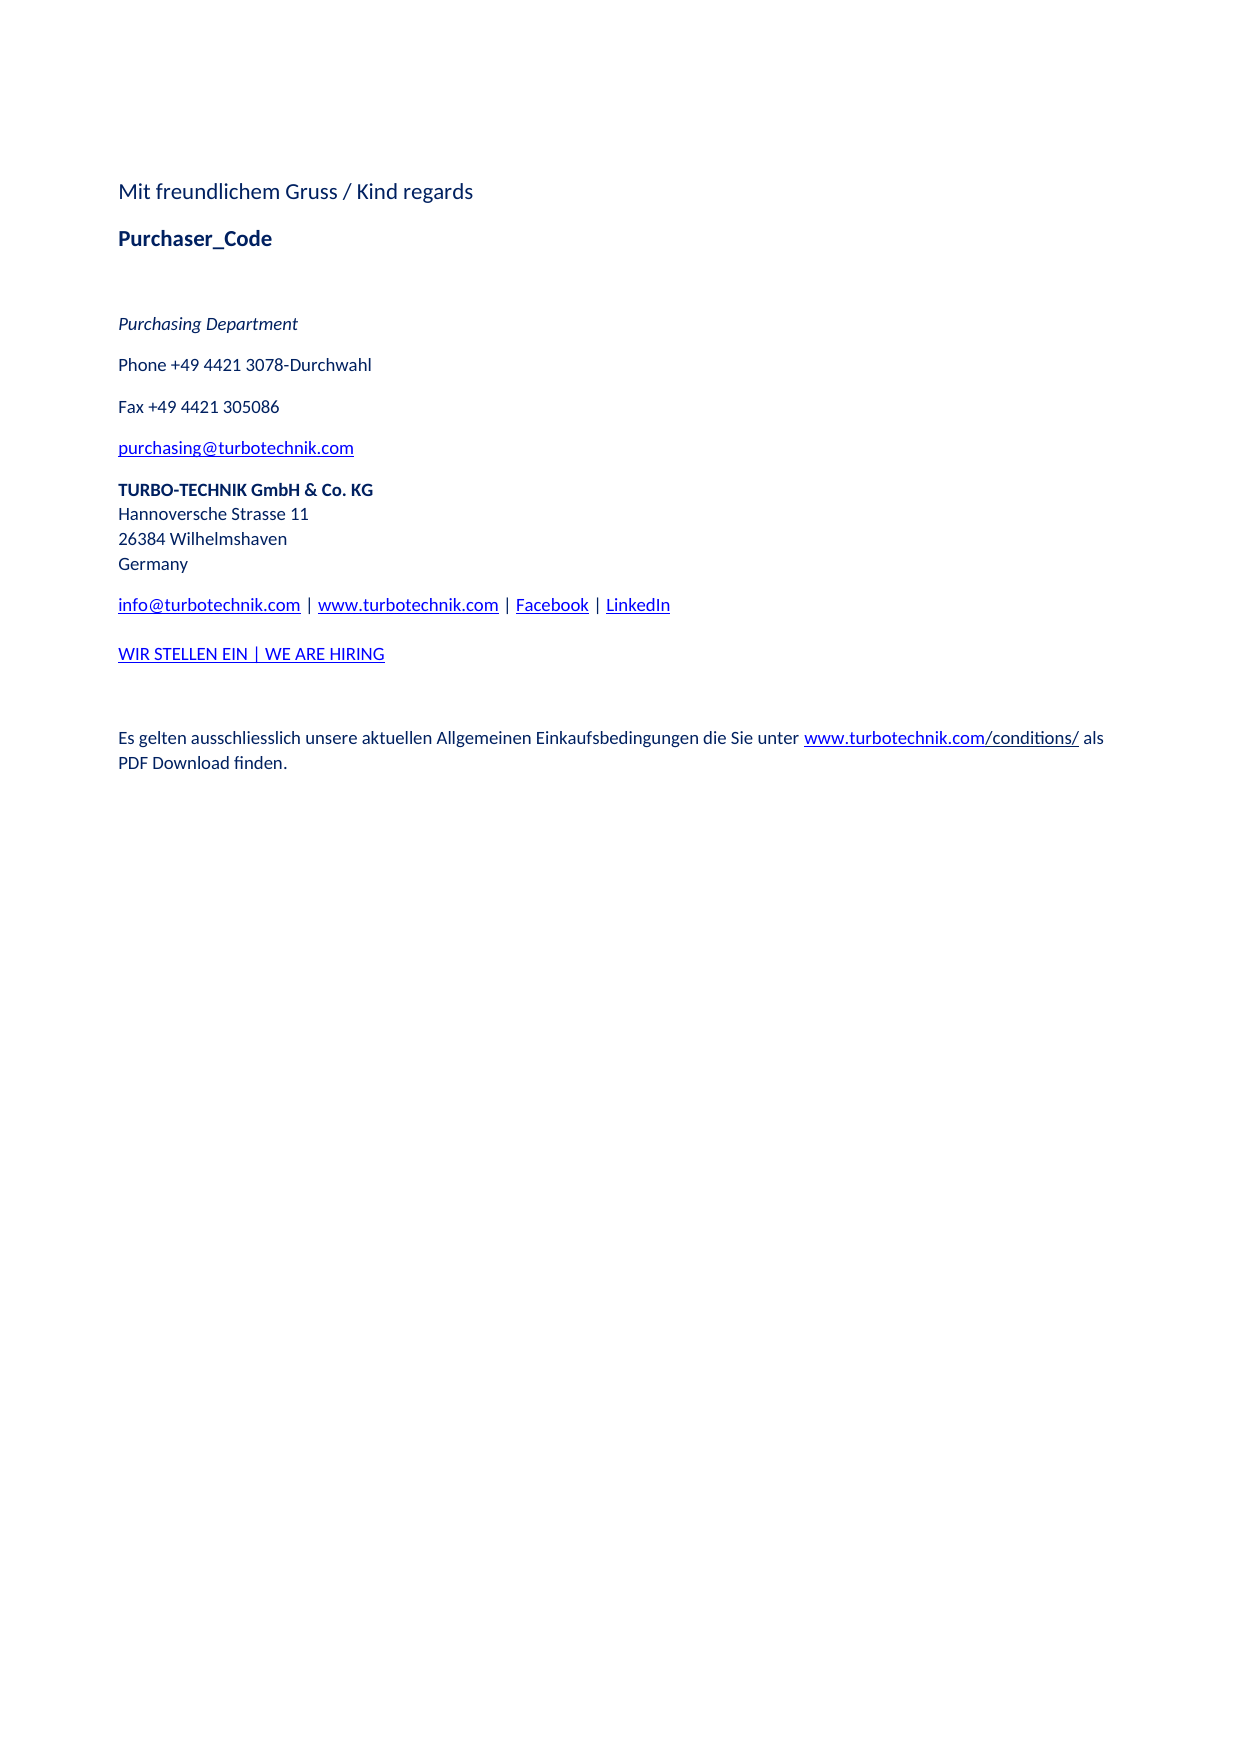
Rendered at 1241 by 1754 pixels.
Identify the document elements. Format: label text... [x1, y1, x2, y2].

text purchasing@turbotechnik.com [118, 436, 1122, 459]
text Fax +49 4421 305086 [118, 395, 1122, 418]
text Phone +49 4421 3078- [118, 354, 1122, 377]
text Purchasing Department [118, 312, 1122, 335]
text info@turbotechnik.com | www.turbotechnik.com | Facebook | LinkedIn WIR STELLEN EIN | WE ARE HIRING [118, 593, 1122, 665]
text Mit freundlichem Gruss / Kind regards [118, 177, 1122, 205]
text TURBO-TECHNIK GmbH & Co. KG Hannoversche Strasse 11 26384 Wilhelmshaven Germany [118, 478, 1122, 575]
text Es gelten ausschliesslich unsere aktuellen Allgemeinen Einkaufsbedingungen die Sie unter www.turbotechnik.com/conditions/ als PDF Download finden. [118, 726, 1122, 774]
